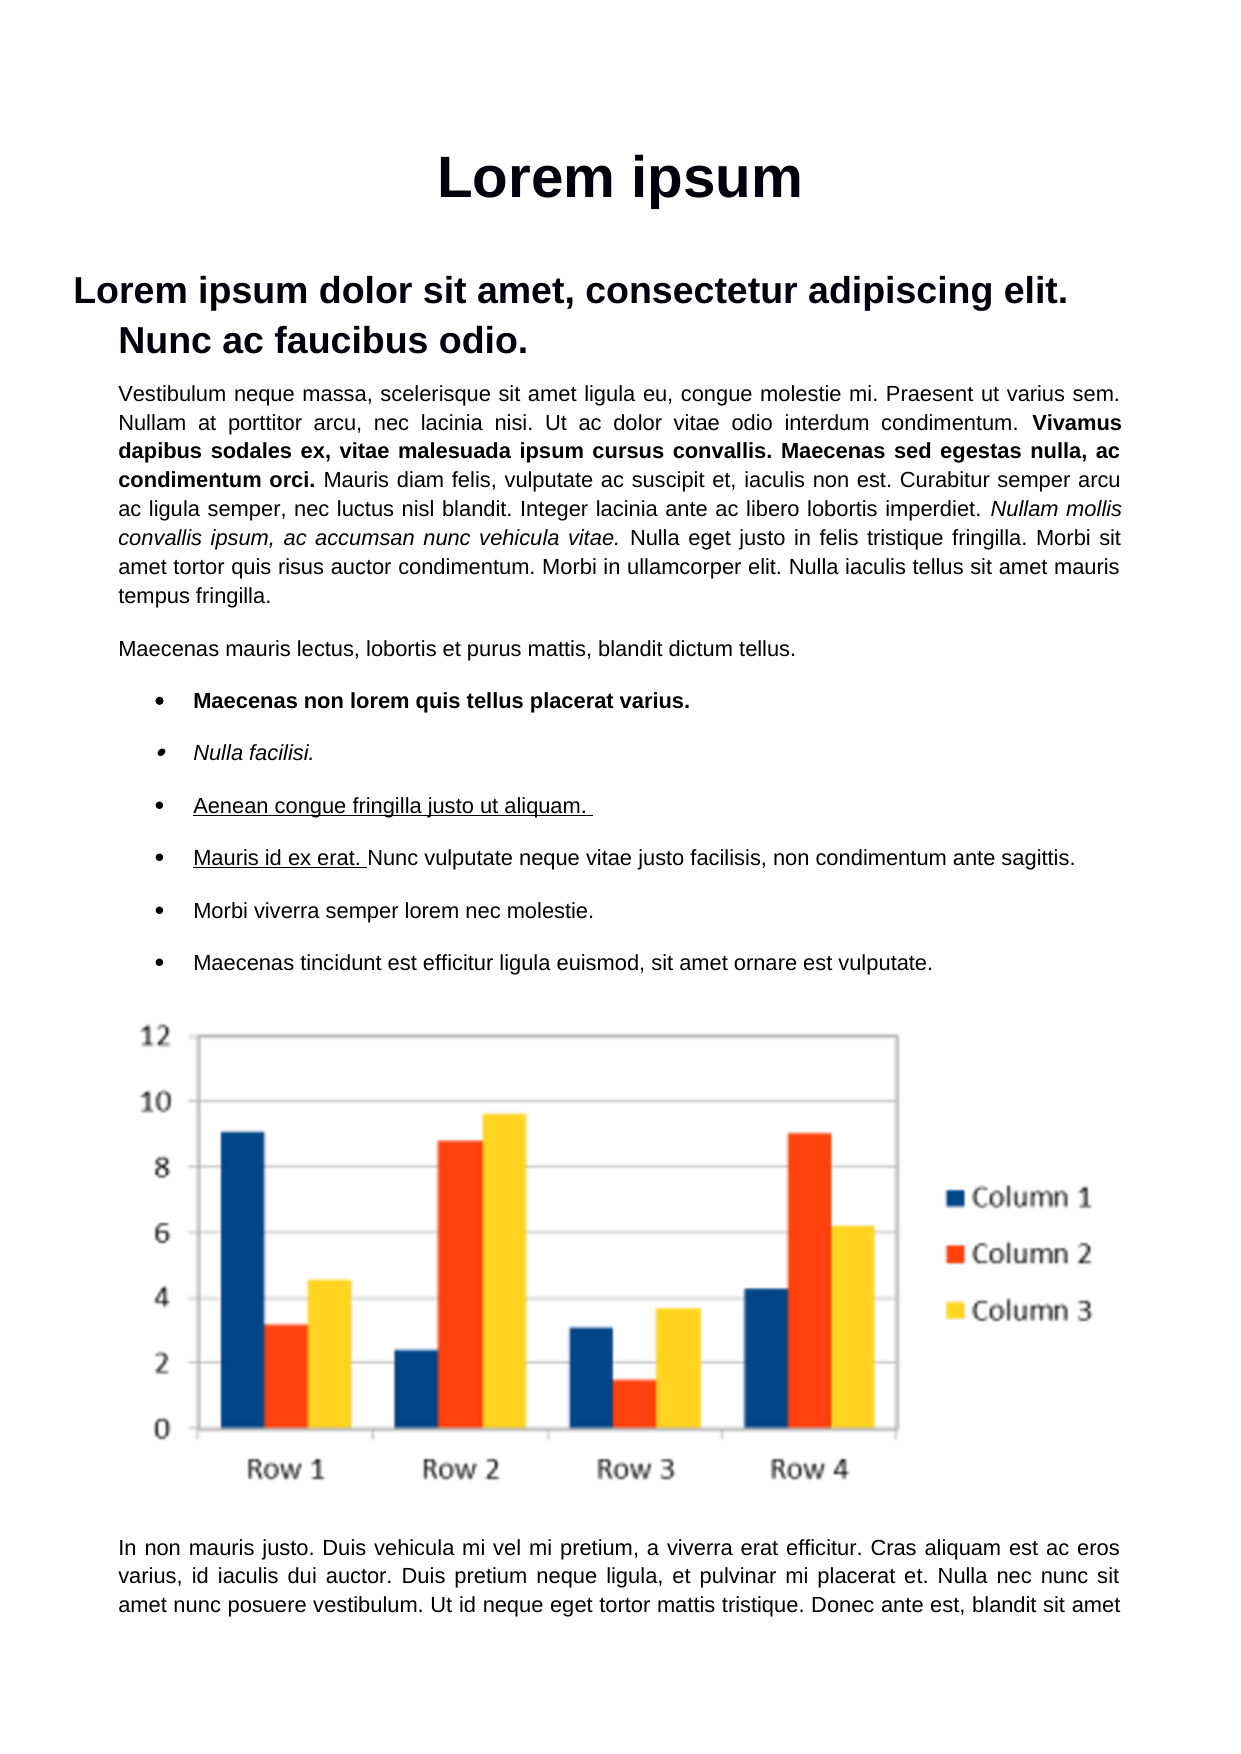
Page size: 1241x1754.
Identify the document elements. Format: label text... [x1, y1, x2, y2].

text Vestibulum neque massa, scelerisque sit amet ligula eu, congue molestie mi. Praesent ut varius sem. Nullam at porttitor arcu, nec lacinia nisi. Ut ac dolor vitae odio interdum condimentum. Vivamus dapibus sodales ex, vitae malesuada ipsum cursus convallis. Maecenas sed egestas nulla, ac condimentum orci. Mauris diam felis, vulputate ac suscipit et, iaculis non est. Curabitur semper arcu ac ligula semper, nec luctus nisl blandit. Integer lacinia ante ac libero lobortis imperdiet. Nullam mollis convallis ipsum, ac accumsan nunc vehicula vitae. Nulla eget justo in felis tristique fringilla. Morbi sit amet tortor quis risus auctor condimentum. Morbi in ullamcorper elit. Nulla iaculis tellus sit amet mauris tempus fringilla. [118, 380, 1122, 608]
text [118, 1534, 1122, 1618]
text Maecenas mauris lectus, lobortis et purus mattis, blandit dictum tellus. [118, 636, 1122, 661]
list Maecenas non lorem quis tellus placerat varius. [156, 688, 1122, 713]
list Maecenas tincidunt est efficitur ligula euismod, sit amet ornare est vulputate. [156, 950, 1122, 975]
title Lorem ipsum [118, 143, 1122, 210]
list Nulla facilisi. [156, 740, 1122, 766]
list Morbi viverra semper lorem nec molestie. [156, 897, 1122, 923]
list Mauris id ex erat. Nunc vulputate neque vitae justo facilisis, non condimentum ante sagittis. [156, 845, 1122, 870]
picture [118, 1002, 1123, 1507]
subtitle Lorem ipsum dolor sit amet, consectetur adipiscing elit. Nunc ac faucibus odio. [73, 269, 1122, 361]
list Aenean congue fringilla justo ut aliquam. [156, 793, 1122, 818]
